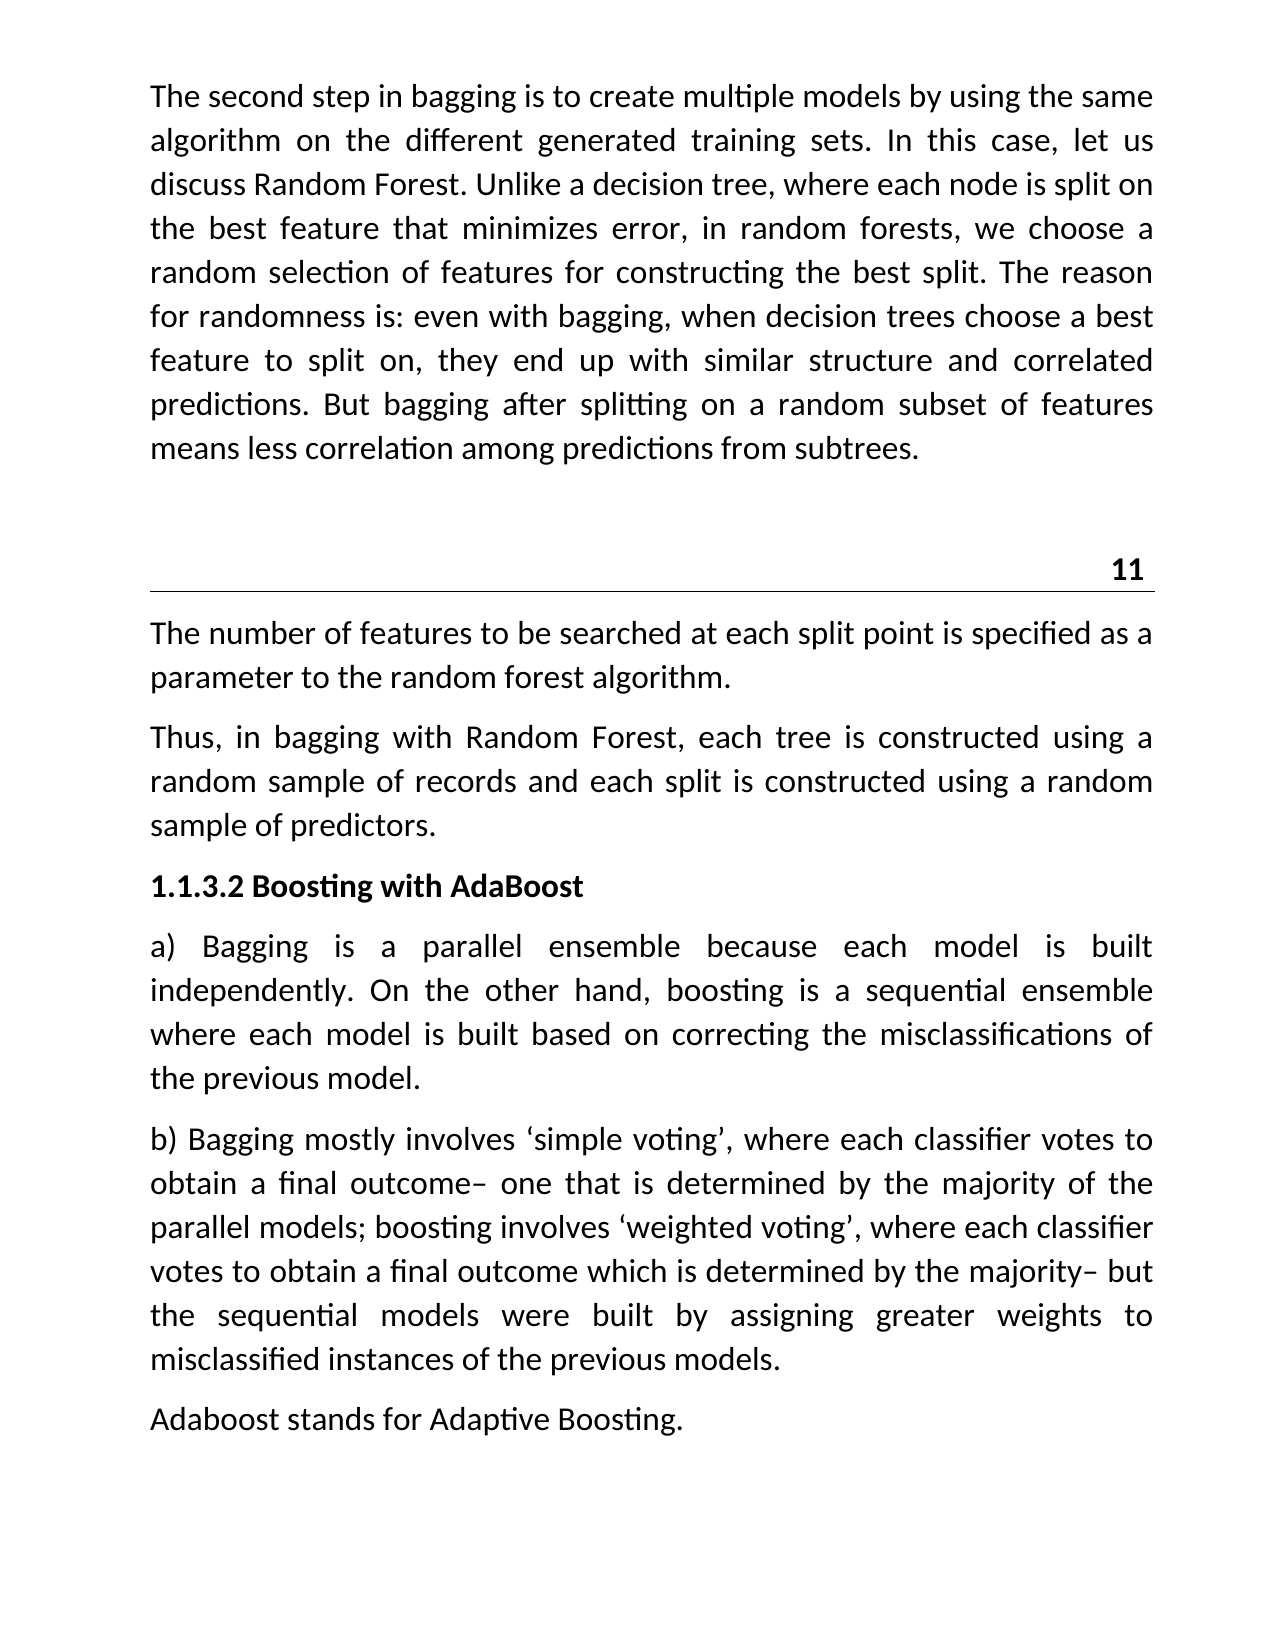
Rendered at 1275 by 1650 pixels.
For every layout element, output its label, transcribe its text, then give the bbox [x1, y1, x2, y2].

text b) Bagging mostly involves ‘simple voting’, where each classifier votes to obtain a final outcome– one that is determined by the majority of the parallel models; boosting involves ‘weighted voting’, where each classifier votes to obtain a final outcome which is determined by the majority– but the sequential models were built by assigning greater weights to misclassified instances of the previous models. [150, 1118, 1155, 1378]
text The number of features to be searched at each split point is specified as a parameter to the random forest algorithm. [150, 612, 1155, 696]
text 1.1.3.2 Boosting with AdaBoost [150, 865, 1155, 906]
text The second step in bagging is to create multiple models by using the same algorithm on the different generated training sets. In this case, let us discuss Random Forest. Unlike a decision tree, where each node is split on the best feature that minimizes error, in random forests, we choose a random selection of features for constructing the best split. The reason for randomness is: even with bagging, when decision trees choose a best feature to split on, they end up with similar structure and correlated predictions. But bagging after splitting on a random subset of features means less correlation among predictions from subtrees. [150, 75, 1155, 467]
text a) Bagging is a parallel ensemble because each model is built independently. On the other hand, boosting is a sequential ensemble where each model is built based on correcting the misclassifications of the previous model. [150, 925, 1155, 1098]
text Adaboost stands for Adaptive Boosting. [150, 1398, 1155, 1439]
text 11 [150, 548, 1155, 591]
text Thus, in bagging with Random Forest, each tree is constructed using a random sample of records and each split is constructed using a random sample of predictors. [150, 716, 1155, 845]
